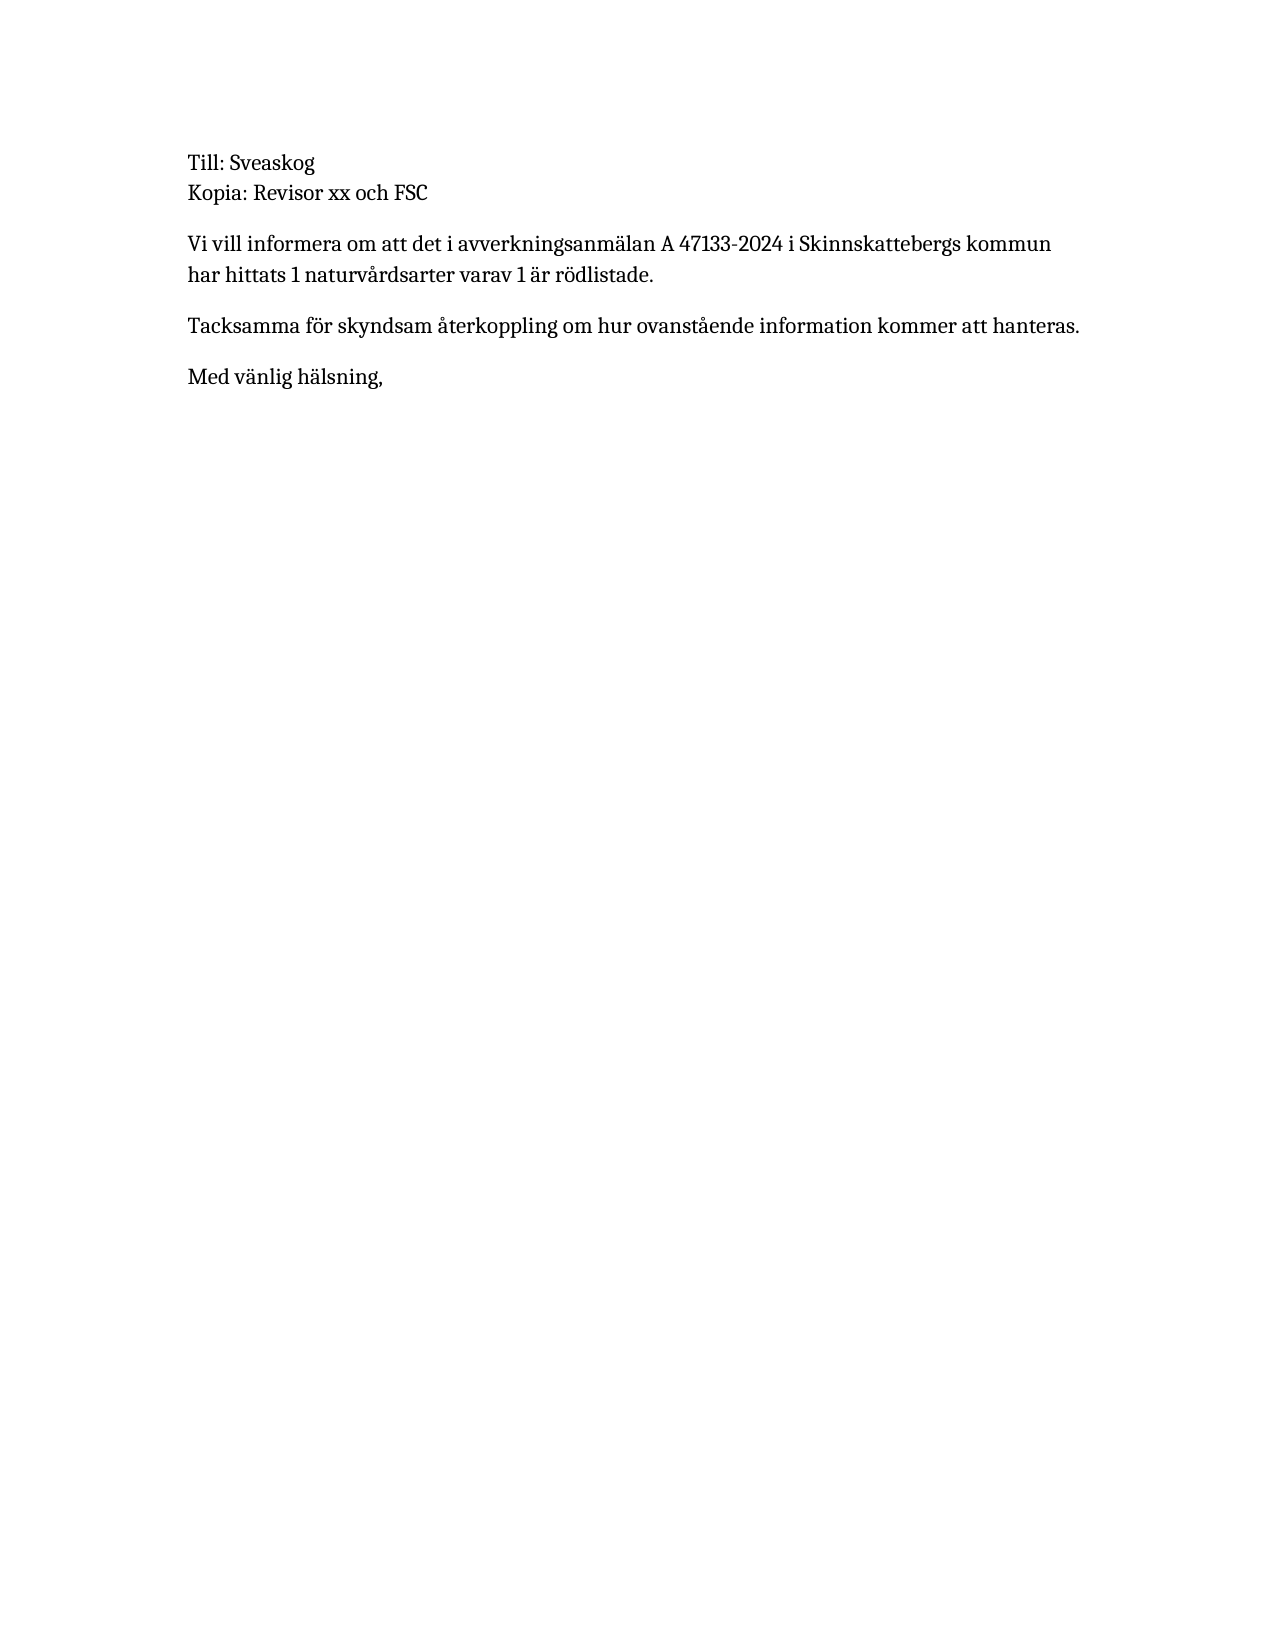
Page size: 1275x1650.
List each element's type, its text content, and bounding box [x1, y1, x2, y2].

text Tacksamma för skyndsam återkoppling om hur ovanstående information kommer att hanteras. [187, 312, 1087, 339]
text Med vänlig hälsning, [187, 363, 1087, 420]
text Vi vill informera om att det i avverkningsanmälan A 47133-2024 i Skinnskattebergs kommun har hittats 1 naturvårdsarter varav 1 är rödlistade. [187, 231, 1087, 288]
text Till: Sveaskog Kopia: Revisor xx och FSC [187, 150, 1087, 207]
